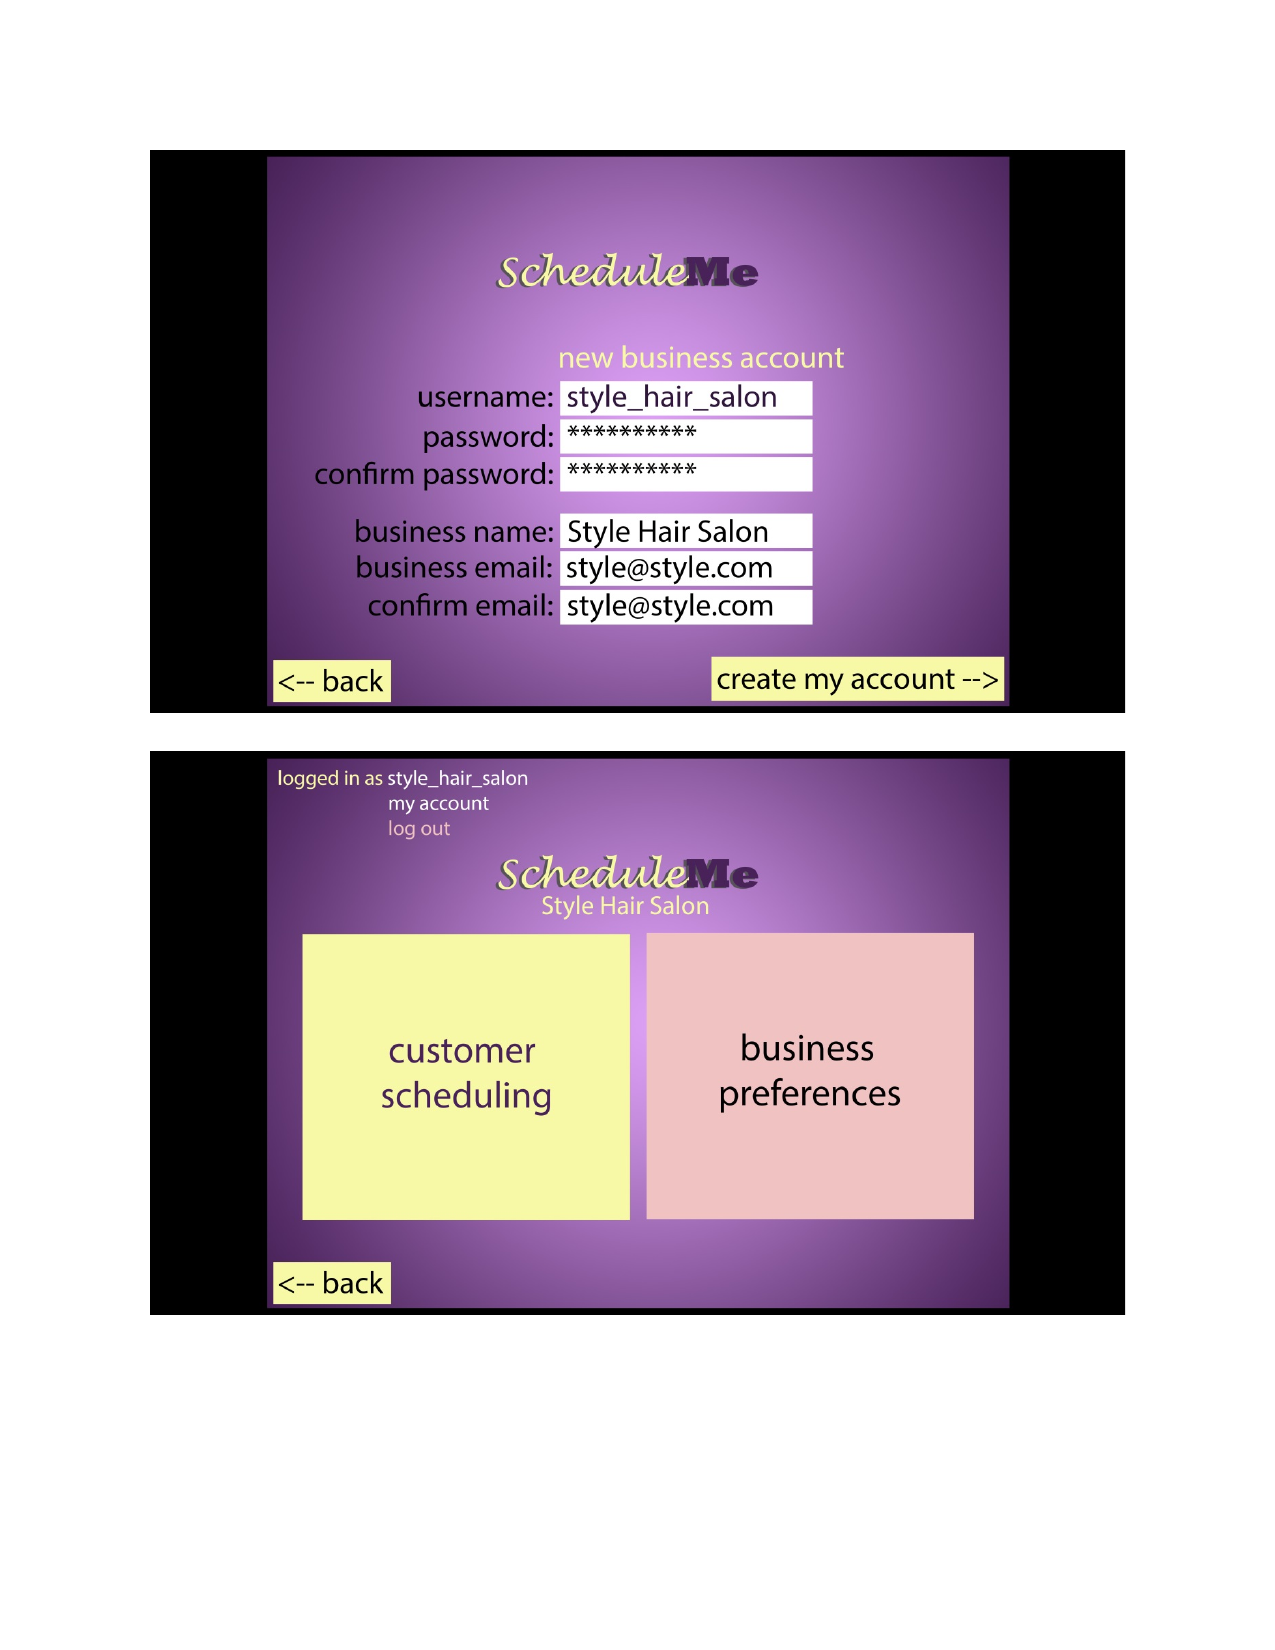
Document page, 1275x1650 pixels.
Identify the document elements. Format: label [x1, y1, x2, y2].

picture [150, 751, 1125, 1315]
picture [150, 150, 1125, 713]
